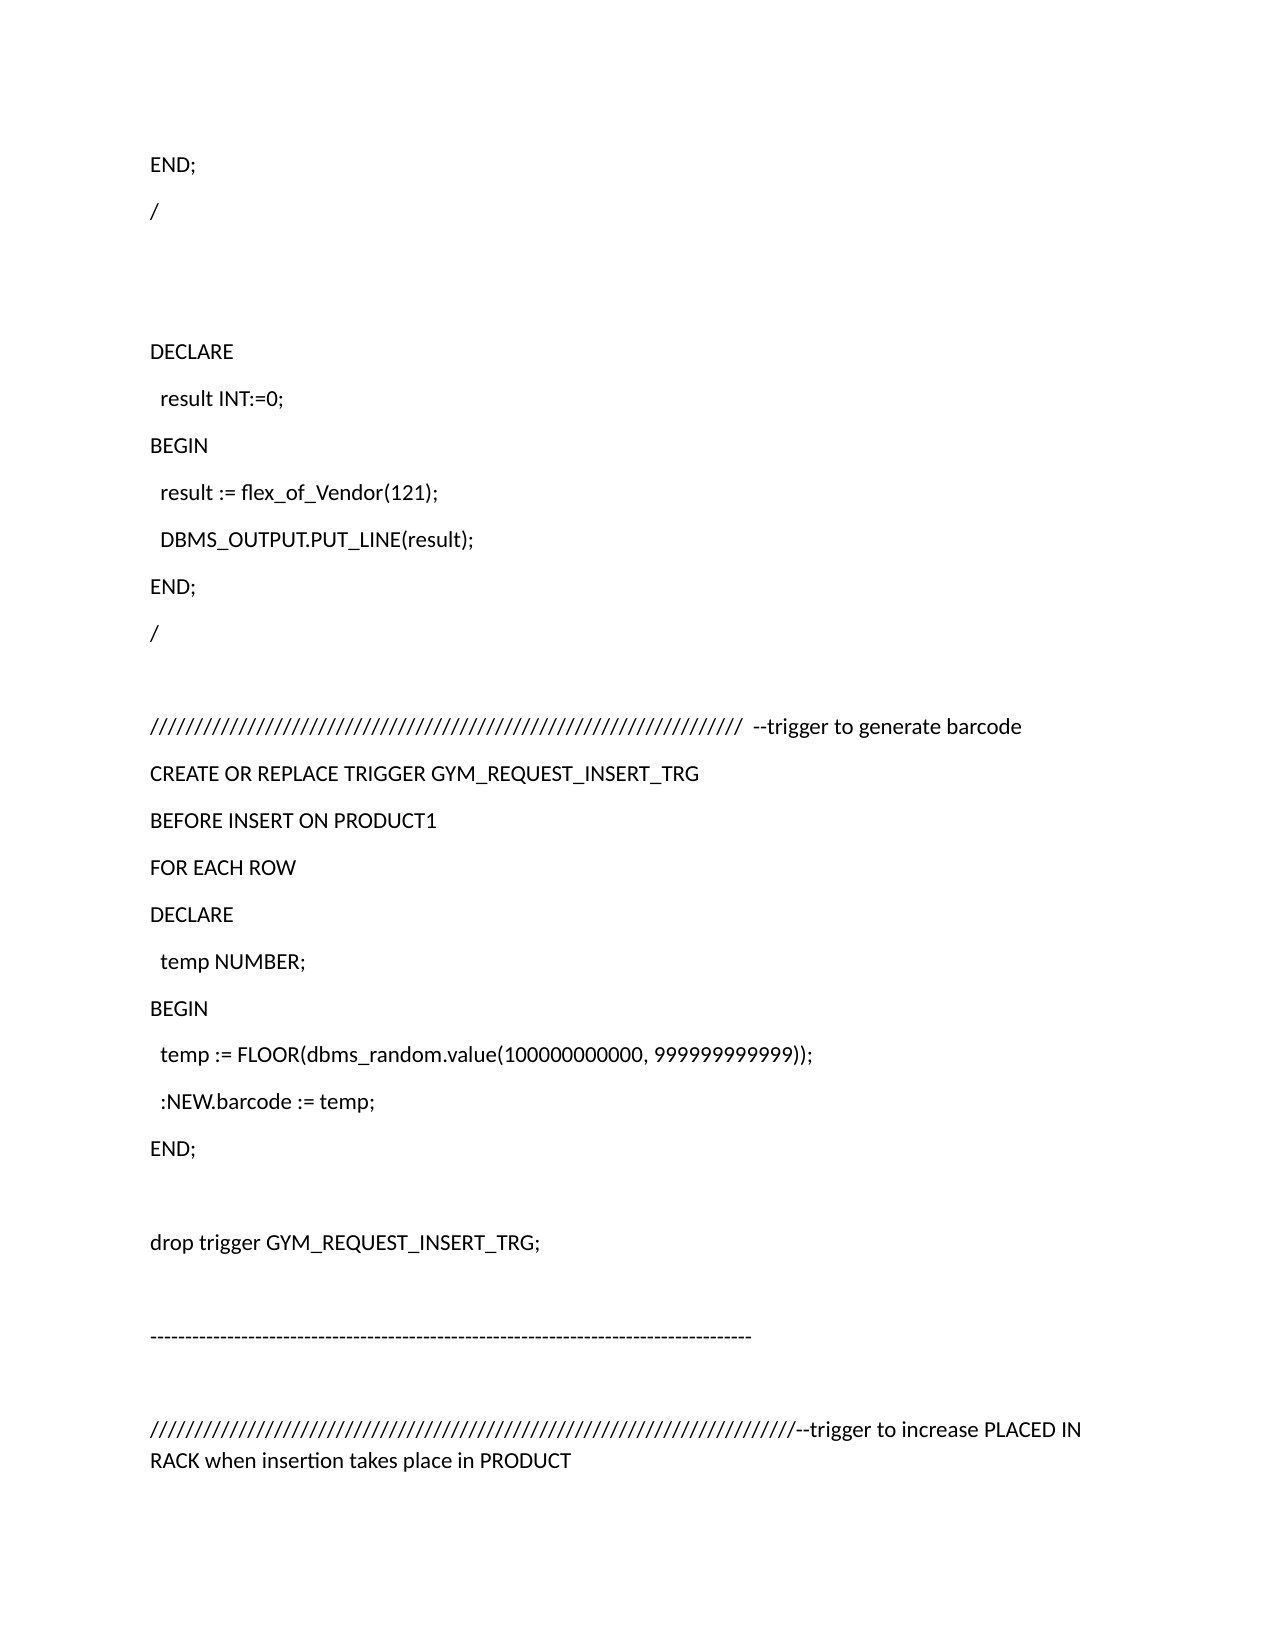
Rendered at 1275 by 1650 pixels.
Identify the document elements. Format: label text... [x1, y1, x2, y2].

text BEFORE INSERT ON PRODUCT1 [150, 806, 1125, 834]
text drop trigger GYM_REQUEST_INSERT_TRG; [150, 1228, 1125, 1256]
text END; [150, 150, 1125, 178]
text temp := FLOOR(dbms_random.value(100000000000, 999999999999)); [150, 1041, 1125, 1069]
text DBMS_OUTPUT.PUT_LINE(result); [150, 525, 1125, 553]
text :NEW.barcode := temp; [150, 1087, 1125, 1116]
text DECLARE [150, 337, 1125, 366]
text result := flex_of_Vendor(121); [150, 478, 1125, 506]
text temp NUMBER; [150, 947, 1125, 975]
text / [150, 197, 1125, 225]
text BEGIN [150, 431, 1125, 459]
text BEGIN [150, 994, 1125, 1022]
text FOR EACH ROW [150, 853, 1125, 881]
text END; [150, 1134, 1125, 1162]
text /////////////////////////////////////////////////////////////////////////--trigger to increase PLACED IN RACK when insertion takes place in PRODUCT [150, 1416, 1125, 1474]
text DECLARE [150, 900, 1125, 928]
text -------------------------------------------------------------------------------------- [150, 1322, 1125, 1350]
text END; [150, 572, 1125, 600]
text / [150, 619, 1125, 647]
text CREATE OR REPLACE TRIGGER GYM_REQUEST_INSERT_TRG [150, 759, 1125, 787]
text result INT:=0; [150, 384, 1125, 412]
text /////////////////////////////////////////////////////////////////// --trigger to generate barcode [150, 712, 1125, 741]
